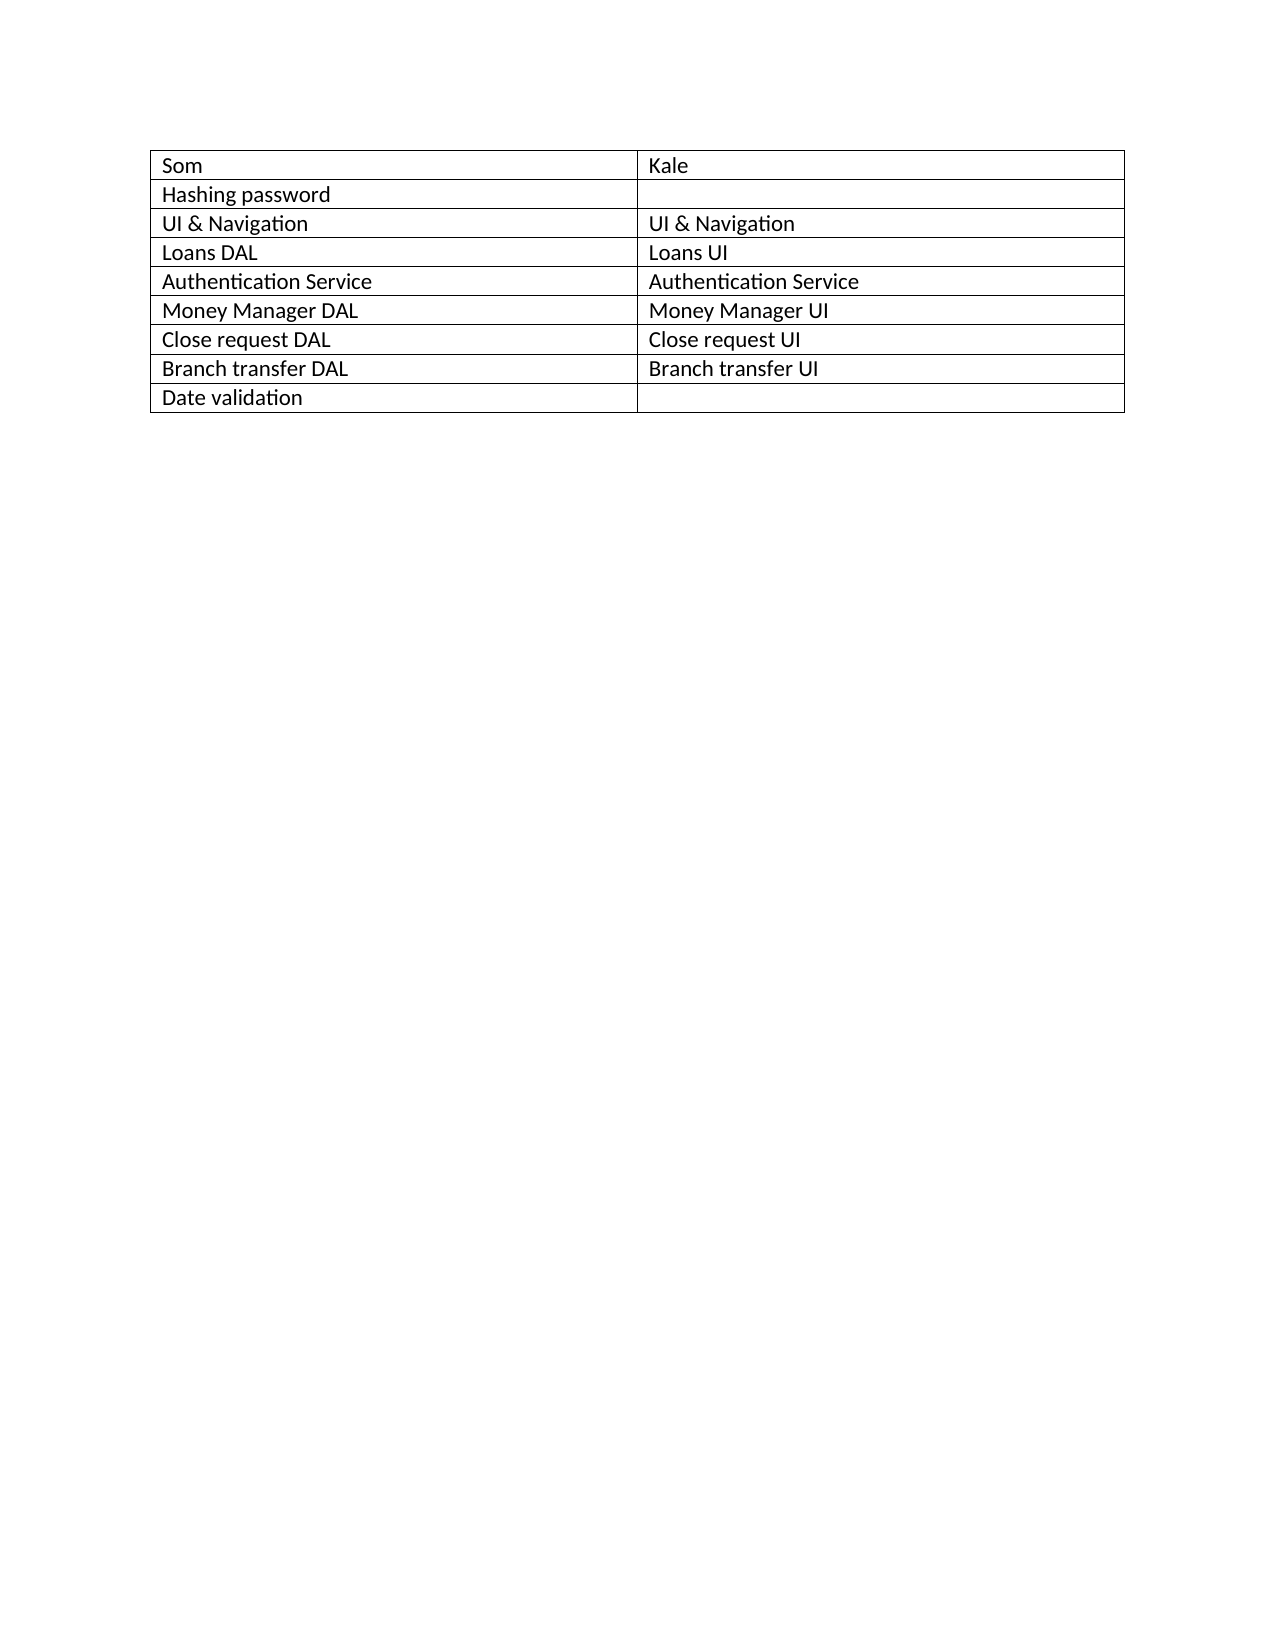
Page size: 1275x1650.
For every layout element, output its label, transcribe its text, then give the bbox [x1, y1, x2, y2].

table_cell Money Manager DAL [151, 296, 637, 324]
table_cell Authentication Service [151, 267, 637, 295]
table_cell Branch transfer UI [638, 355, 1124, 382]
table_cell Authentication Service [638, 267, 1124, 295]
table_cell Close request DAL [151, 325, 637, 353]
table_header Kale [638, 151, 1124, 179]
table_cell Loans DAL [151, 238, 637, 266]
table_cell Hashing password [151, 180, 637, 208]
table_cell [638, 384, 1124, 412]
table_cell Branch transfer DAL [151, 355, 637, 382]
table_cell Loans UI [638, 238, 1124, 266]
table_cell UI & Navigation [151, 209, 637, 237]
table_cell Money Manager UI [638, 296, 1124, 324]
table_header Som [151, 151, 637, 179]
table_cell Date validation [151, 384, 637, 412]
table_cell UI & Navigation [638, 209, 1124, 237]
table_cell [638, 180, 1124, 208]
table_cell Close request UI [638, 325, 1124, 353]
